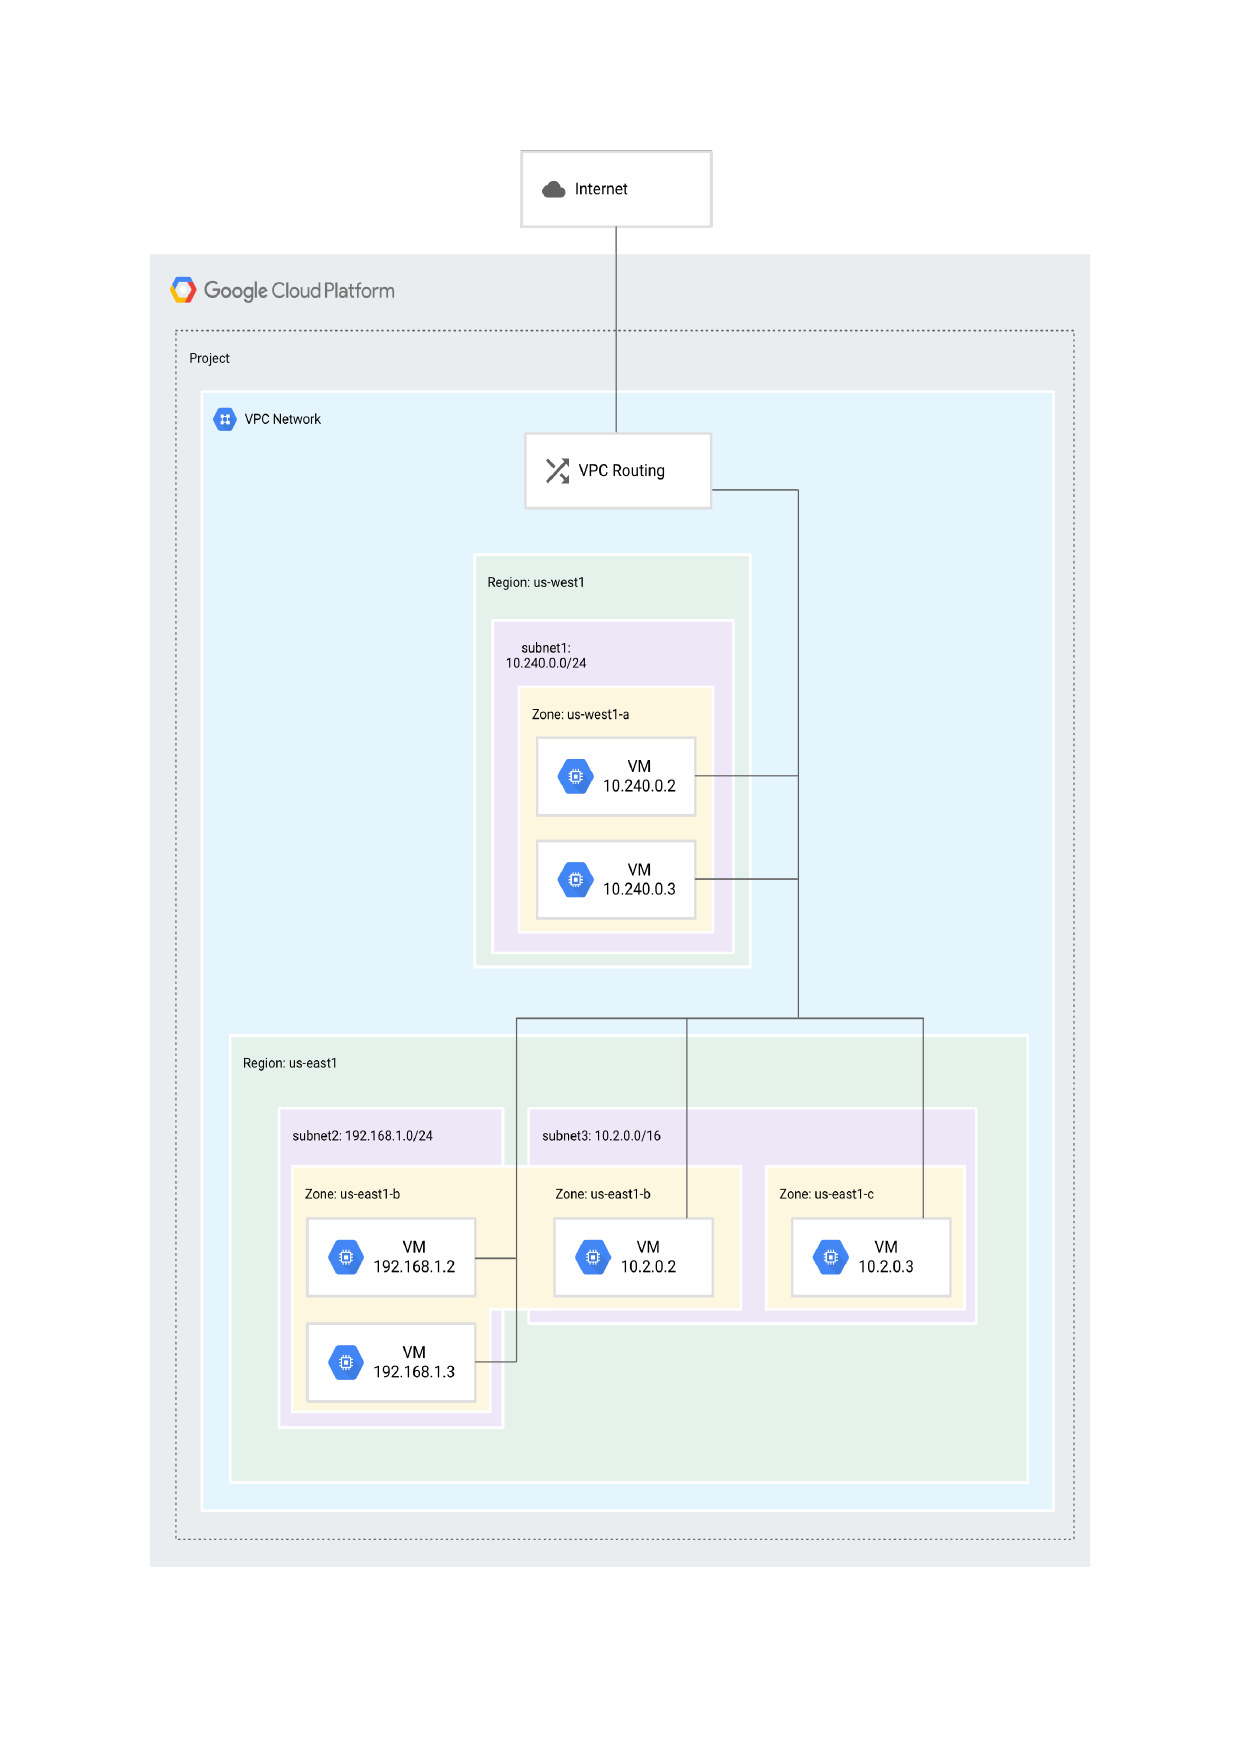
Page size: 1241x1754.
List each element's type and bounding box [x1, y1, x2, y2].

picture [150, 150, 1091, 1567]
